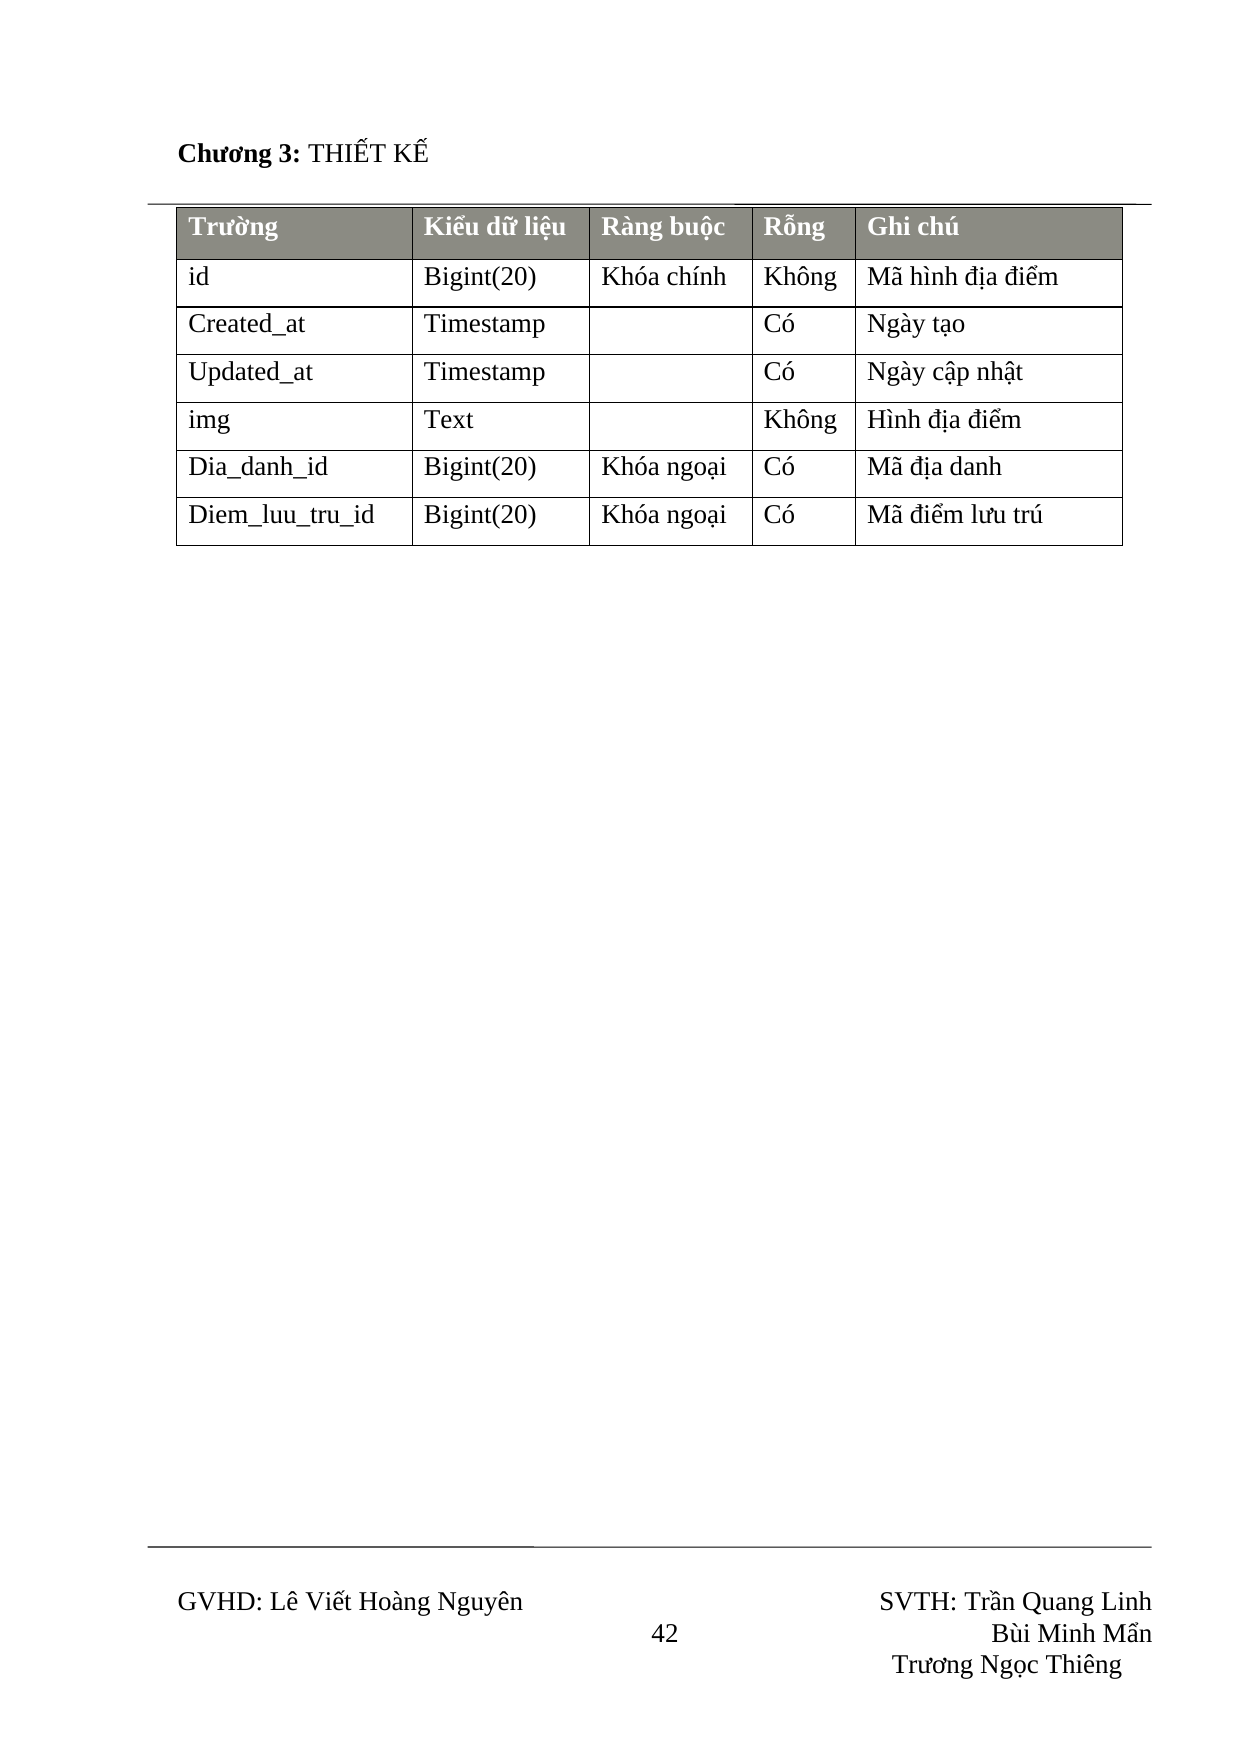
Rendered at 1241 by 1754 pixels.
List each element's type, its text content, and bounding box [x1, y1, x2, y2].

table_cell Mã điểm lưu trú [856, 498, 1122, 545]
table_cell Created_at [177, 308, 412, 354]
table_cell Khóa ngoại [590, 498, 752, 545]
table_cell Hình địa điểm [856, 403, 1122, 449]
table_cell Dia_danh_id [177, 451, 412, 497]
table_cell Không [753, 260, 855, 306]
table_cell Bigint(20) [413, 451, 589, 497]
table_cell Updated_at [177, 355, 412, 402]
table_cell Không [753, 403, 855, 449]
table_cell [590, 308, 752, 354]
table_cell Có [753, 355, 855, 402]
table_cell Khóa ngoại [590, 451, 752, 497]
table_cell Timestamp [413, 355, 589, 402]
table_cell Ngày tạo [856, 308, 1122, 354]
table_cell img [177, 403, 412, 449]
table_cell Ngày cập nhật [856, 355, 1122, 402]
table_header Trường [177, 208, 412, 259]
table_cell Có [753, 308, 855, 354]
table_cell Mã hình địa điểm [856, 260, 1122, 306]
table_cell Bigint(20) [413, 260, 589, 306]
table_cell Timestamp [413, 308, 589, 354]
table_cell Mã địa danh [856, 451, 1122, 497]
table_header Rỗng [753, 208, 855, 259]
table_cell Có [753, 498, 855, 545]
table_header Ghi chú [856, 208, 1122, 259]
table_cell Diem_luu_tru_id [177, 498, 412, 545]
table_cell Bigint(20) [413, 498, 589, 545]
table_cell Có [753, 451, 855, 497]
table_header Ràng buộc [590, 208, 752, 259]
table_cell [590, 355, 752, 402]
table_cell id [177, 260, 412, 306]
table_cell Khóa chính [590, 260, 752, 306]
table_cell [590, 403, 752, 449]
table_header Kiểu dữ liệu [413, 208, 589, 259]
table_cell Text [413, 403, 589, 449]
